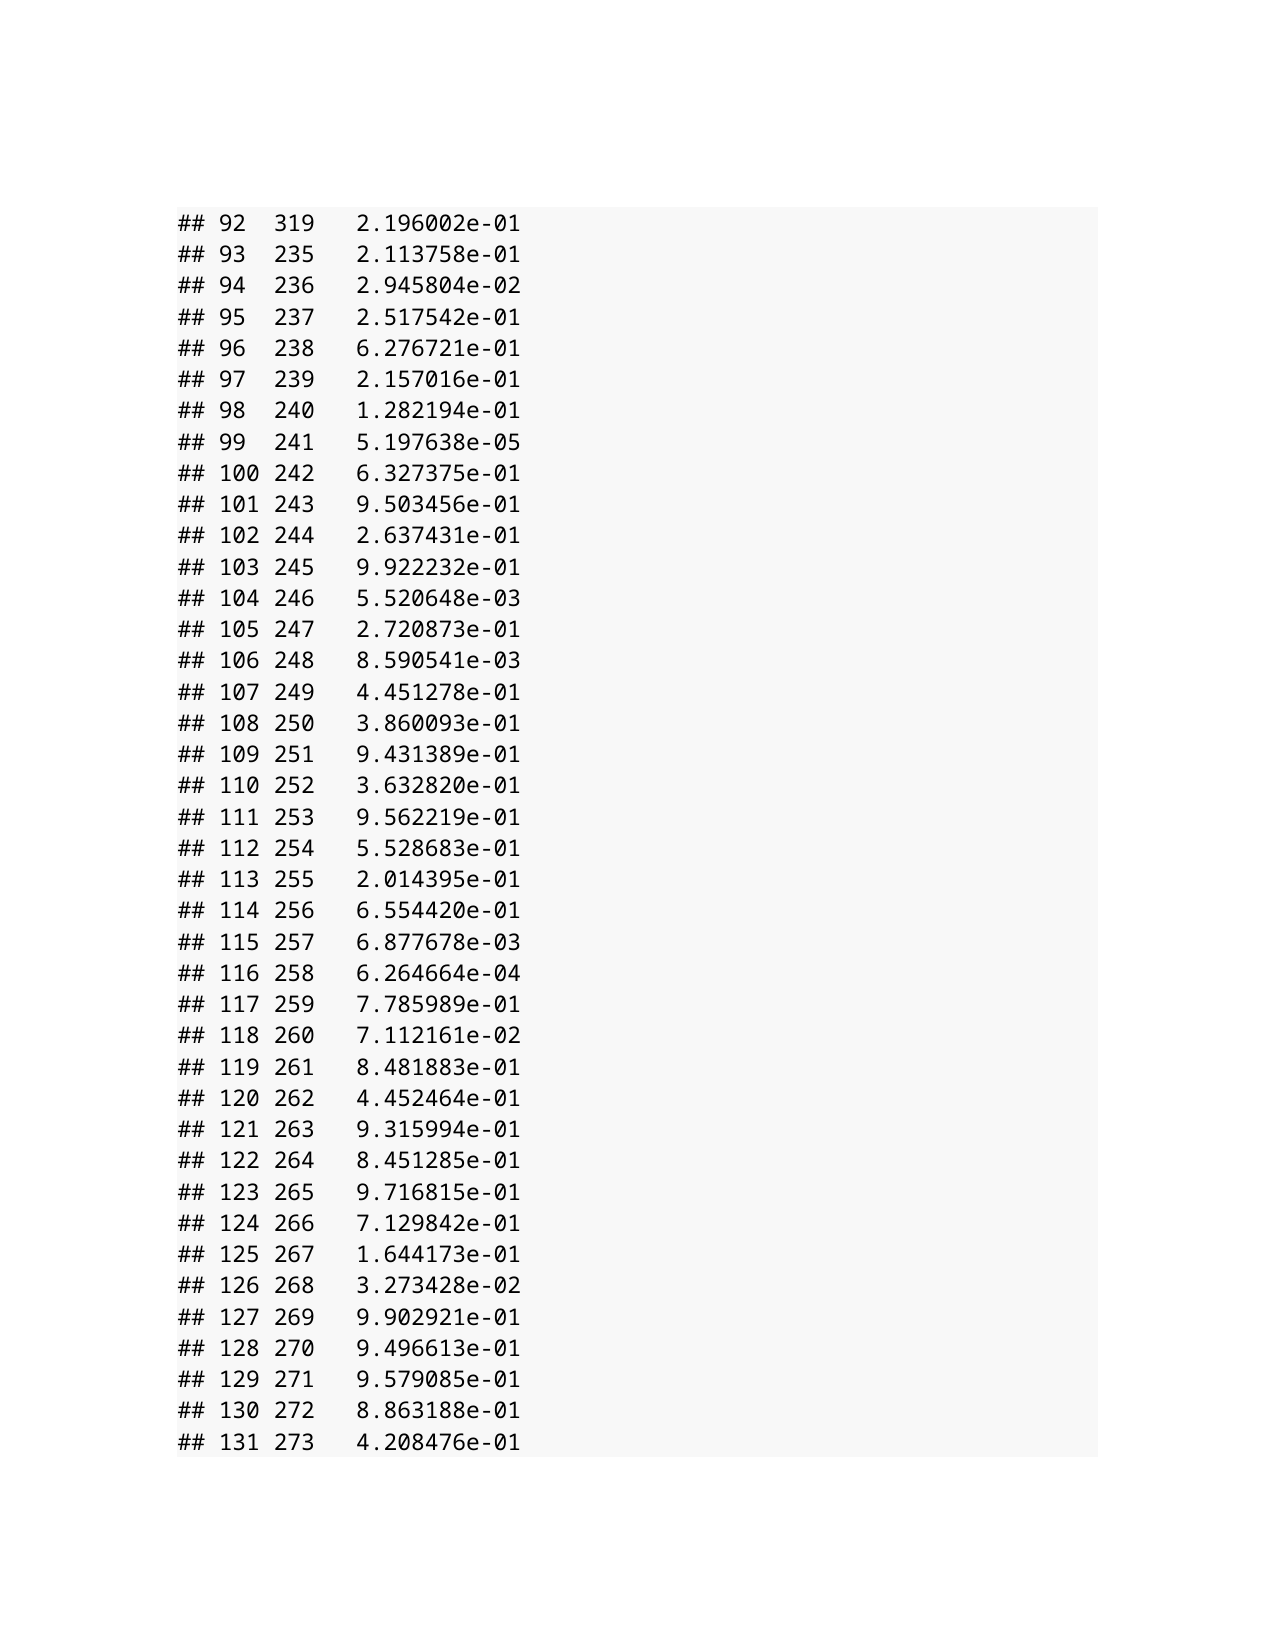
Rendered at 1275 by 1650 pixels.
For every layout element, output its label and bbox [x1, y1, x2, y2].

text [177, 207, 1098, 1457]
